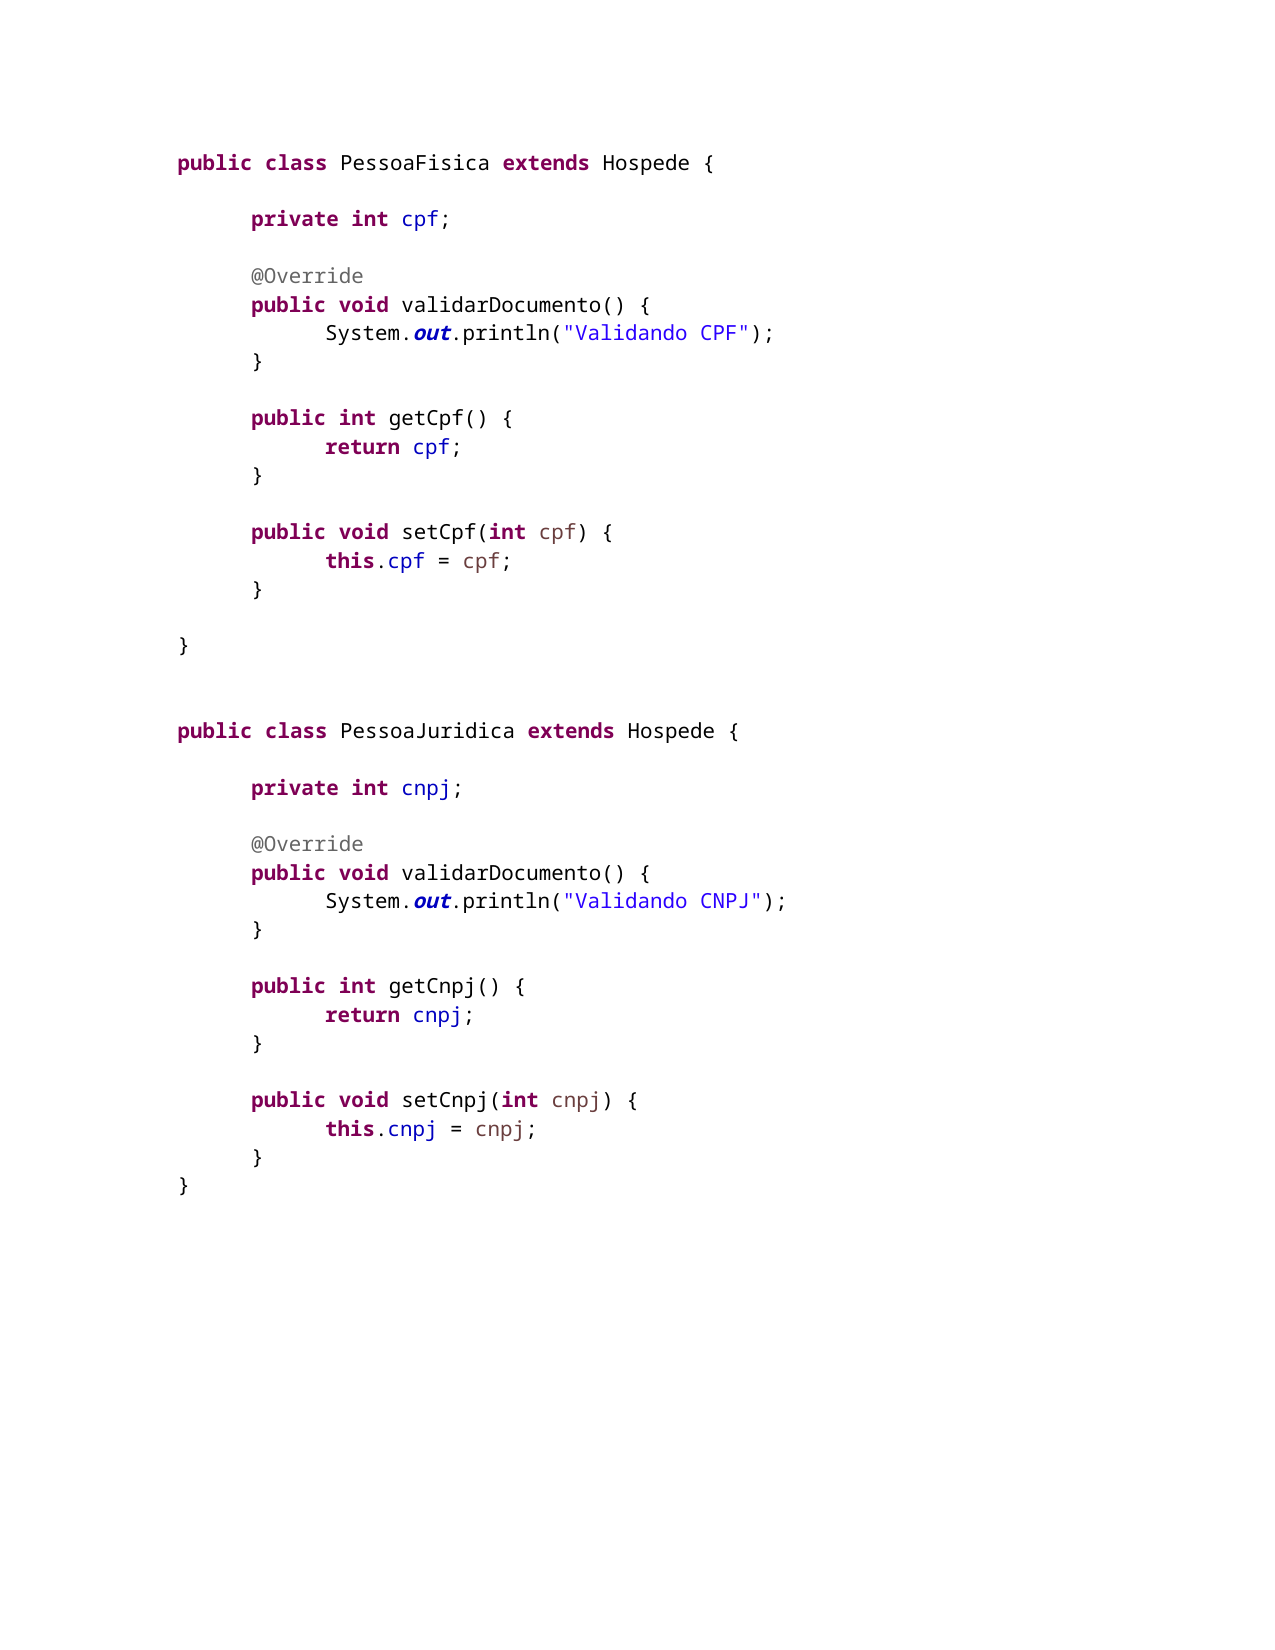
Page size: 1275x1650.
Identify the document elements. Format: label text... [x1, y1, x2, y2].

text private int cnpj; [177, 773, 1098, 801]
text public class PessoaJuridica extends Hospede { [177, 716, 1098, 744]
text } [177, 347, 1098, 375]
text return cnpj; [177, 1000, 1098, 1028]
text } [177, 631, 1098, 659]
text } [177, 460, 1098, 489]
text this.cpf = cpf; [177, 546, 1098, 574]
text System.out.println("Validando CPF"); [177, 318, 1098, 347]
text return cpf; [177, 432, 1098, 460]
text System.out.println("Validando CNPJ"); [177, 886, 1098, 914]
text } [177, 1028, 1098, 1057]
text public class PessoaFisica extends Hospede { [177, 148, 1098, 176]
text public int getCnpj() { [177, 971, 1098, 1000]
text public void setCnpj(int cnpj) { [177, 1085, 1098, 1114]
text } [177, 1142, 1098, 1171]
text public void validarDocumento() { [177, 858, 1098, 886]
text @Override [177, 829, 1098, 858]
text } [177, 914, 1098, 943]
text } [177, 574, 1098, 603]
text @Override [177, 261, 1098, 290]
text private int cpf; [177, 204, 1098, 233]
text public int getCpf() { [177, 403, 1098, 432]
text public void setCpf(int cpf) { [177, 517, 1098, 546]
text } [177, 1171, 1098, 1199]
text public void validarDocumento() { [177, 290, 1098, 318]
text this.cnpj = cnpj; [177, 1114, 1098, 1142]
